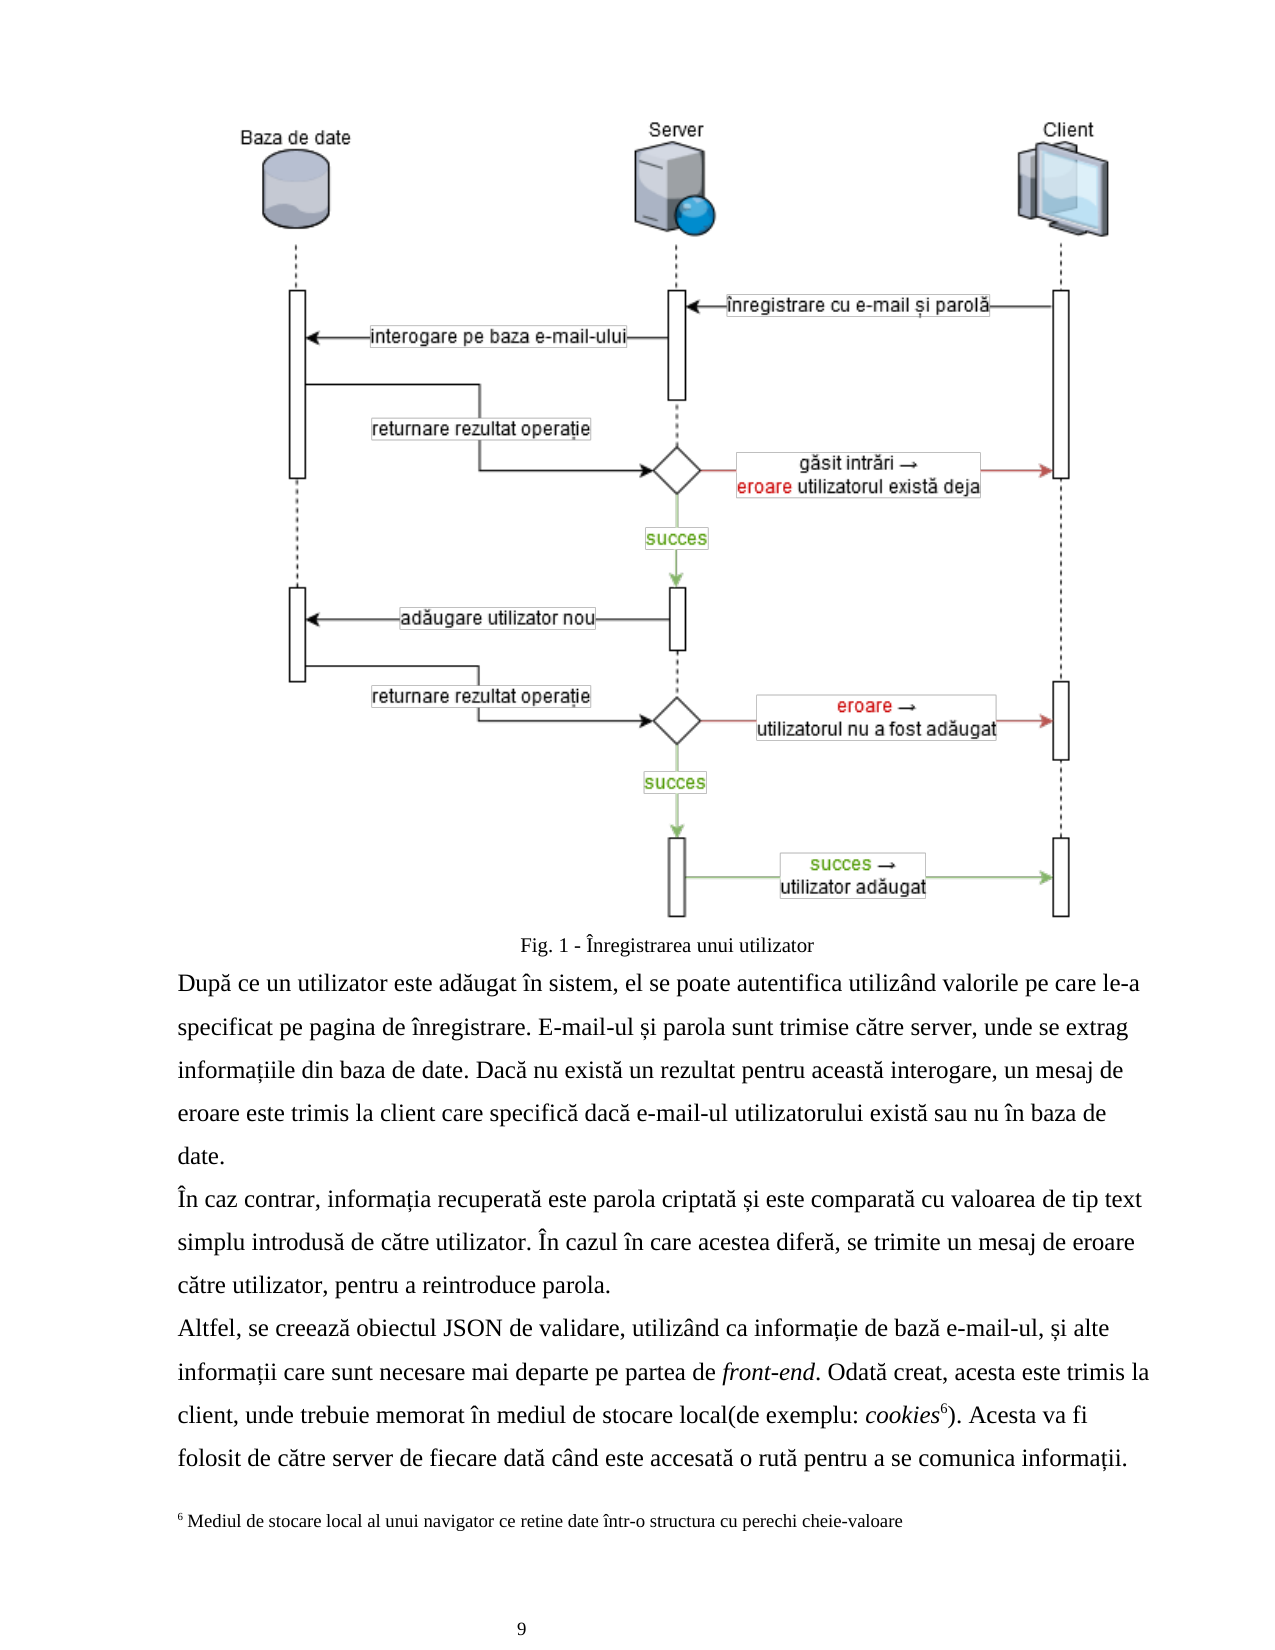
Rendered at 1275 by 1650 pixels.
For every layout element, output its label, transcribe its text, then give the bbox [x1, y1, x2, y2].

text În caz contrar, informația recuperată este parola criptată și este comparată cu valoarea de tip text simplu introdusă de către utilizator. În cazul în care acestea diferă, se trimite un mesaj de eroare către utilizator, pentru a reintroduce parola. [177, 1184, 1157, 1299]
text Fig. 1 - Înregistrarea unui utilizator [177, 932, 1157, 957]
picture [225, 118, 1109, 919]
text După ce un utilizator este adăugat în sistem, el se poate autentifica utilizând valorile pe care le-a specificat pe pagina de înregistrare. E-mail-ul și parola sunt trimise către server, unde se extrag informațiile din baza de date. Dacă nu există un rezultat pentru această interogare, un mesaj de eroare este trimis la client care specifică dacă e-mail-ul utilizatorului există sau nu în baza de date. [177, 968, 1157, 1170]
text Altfel, se creează obiectul JSON de validare, utilizând ca informație de bază e-mail-ul, și alte informații care sunt necesare mai departe pe partea de front-end. Odată creat, acesta este trimis la client, unde trebuie memorat în mediul de stocare local(de exemplu: cookies). Acesta va fi folosit de către server de fiecare dată când este accesată o rută pentru a se comunica informații. [177, 1313, 1157, 1472]
